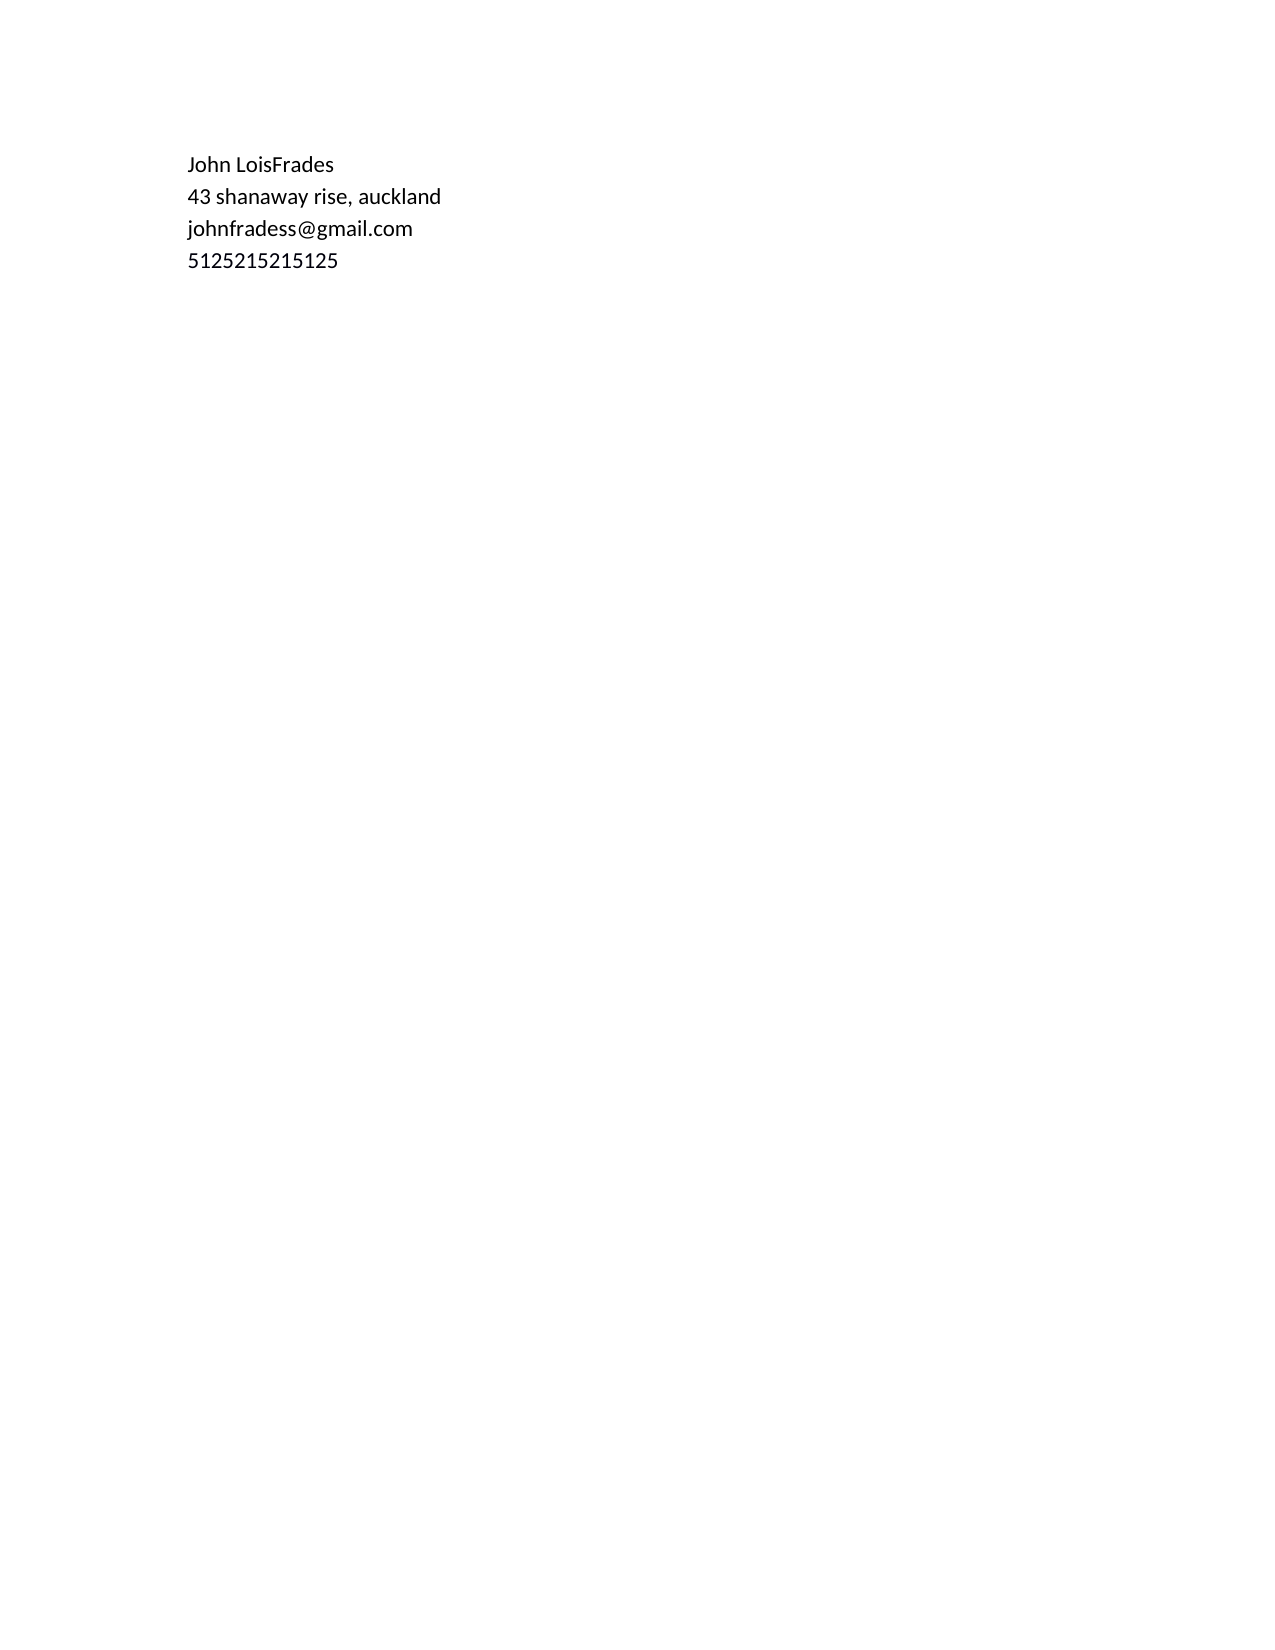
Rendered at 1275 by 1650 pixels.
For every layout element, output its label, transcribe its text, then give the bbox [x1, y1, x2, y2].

text John LoisFrades 43 shanaway rise, auckland johnfradess@gmail.com 5125215215125 [187, 150, 1087, 307]
